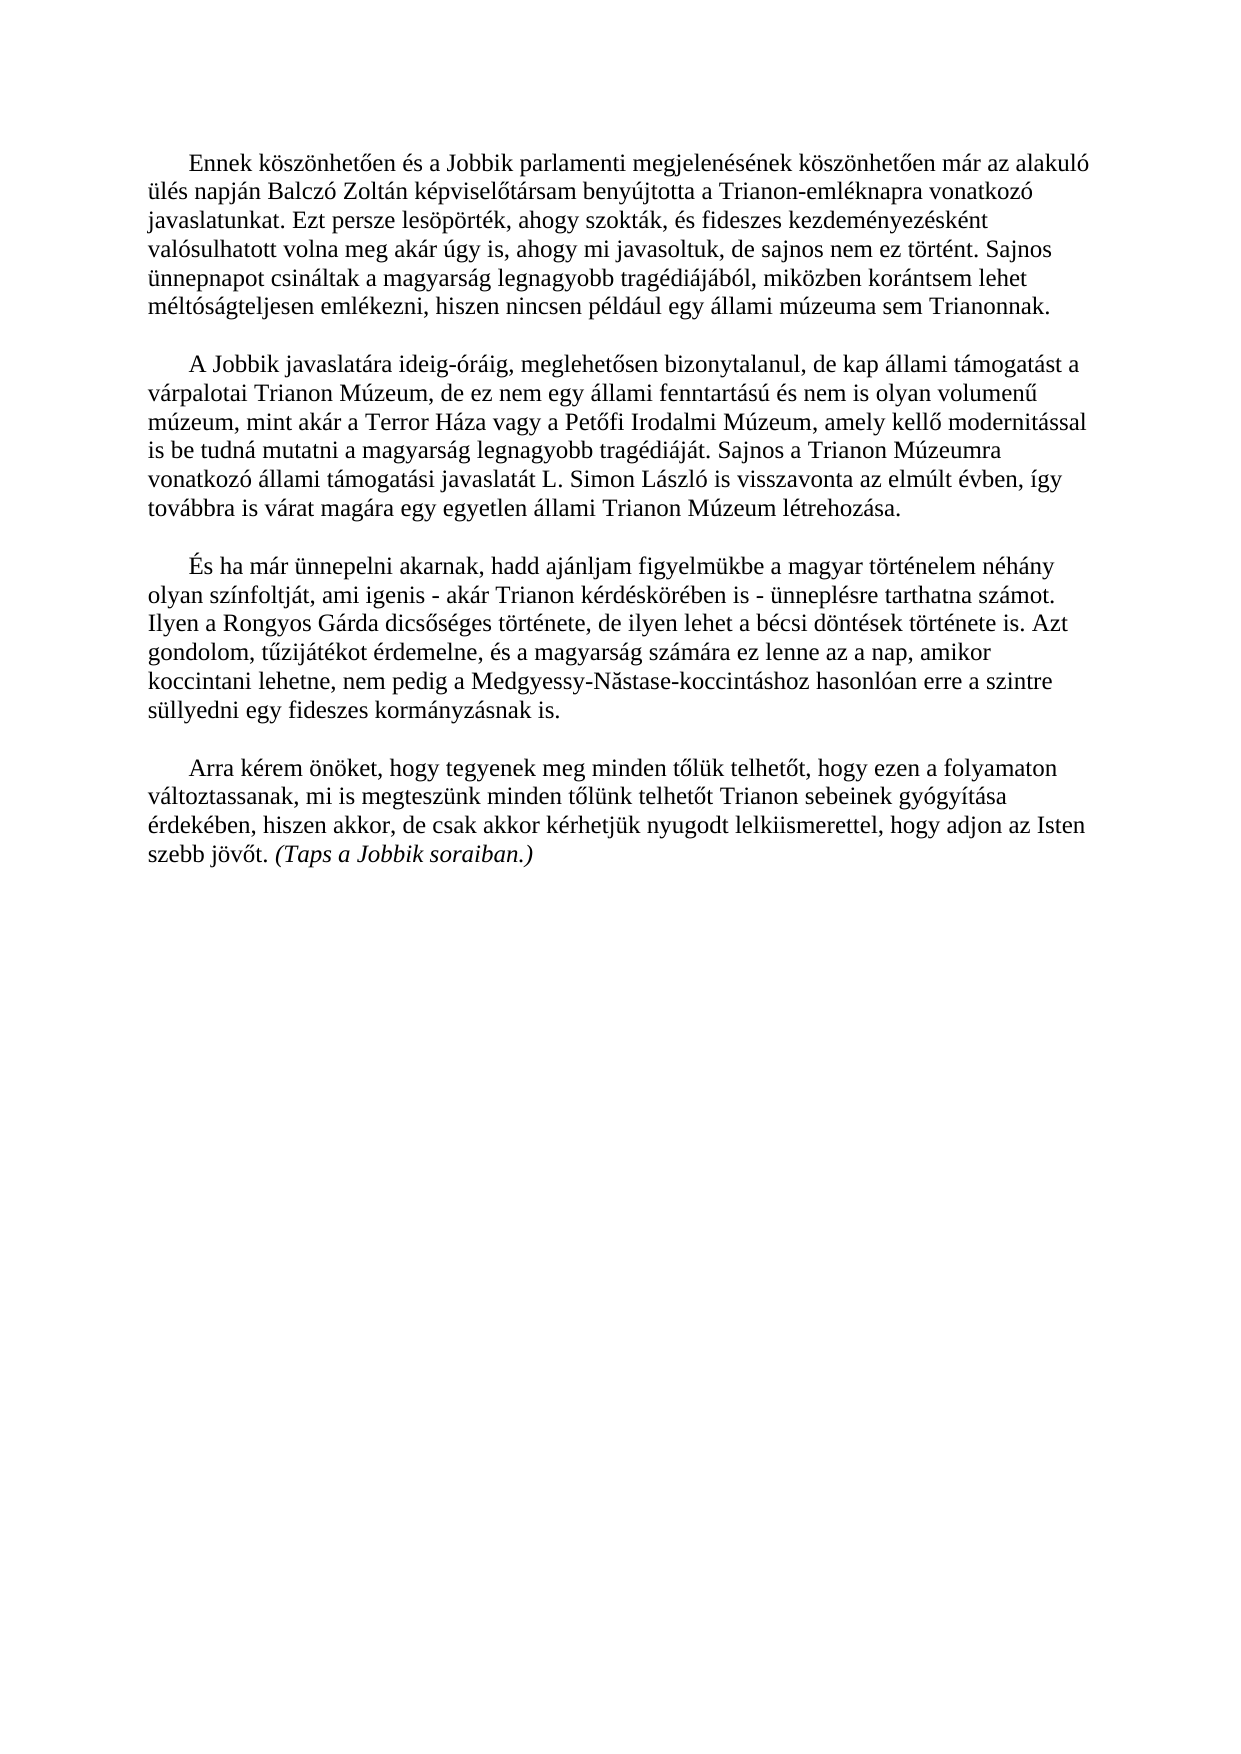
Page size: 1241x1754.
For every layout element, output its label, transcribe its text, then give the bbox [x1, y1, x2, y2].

text És ha már ünnepelni akarnak, hadd ajánljam figyelmükbe a magyar történelem néhány olyan színfoltját, ami igenis - akár Trianon kérdéskörében is - ünneplésre tarthatna számot. Ilyen a Rongyos Gárda dicsőséges története, de ilyen lehet a bécsi döntések története is. Azt gondolom, tűzijátékot érdemelne, és a magyarság számára ez lenne az a nap, amikor koccintani lehetne, nem pedig a Medgyessy-Năstase-koccintáshoz hasonlóan erre a szintre süllyedni egy fideszes kormányzásnak is. [148, 551, 1093, 723]
text A Jobbik javaslatára ideig-óráig, meglehetősen bizonytalanul, de kap állami támogatást a várpalotai Trianon Múzeum, de ez nem egy állami fenntartású és nem is olyan volumenű múzeum, mint akár a Terror Háza vagy a Petőfi Irodalmi Múzeum, amely kellő modernitással is be tudná mutatni a magyarság legnagyobb tragédiáját. Sajnos a Trianon Múzeumra vonatkozó állami támogatási javaslatát L. Simon László is visszavonta az elmúlt évben, így továbbra is várat magára egy egyetlen állami Trianon Múzeum létrehozása. [148, 349, 1093, 522]
text Arra kérem önöket, hogy tegyenek meg minden tőlük telhetőt, hogy ezen a folyamaton változtassanak, mi is megteszünk minden tőlünk telhetőt Trianon sebeinek gyógyítása érdekében, hiszen akkor, de csak akkor kérhetjük nyugodt lelkiismerettel, hogy adjon az Isten szebb jövőt. (Taps a Jobbik soraiban.) [148, 753, 1093, 868]
text Ennek köszönhetően és a Jobbik parlamenti megjelenésének köszönhetően már az alakuló ülés napján Balczó Zoltán képviselőtársam benyújtotta a Trianon-emléknapra vonatkozó javaslatunkat. Ezt persze lesöpörték, ahogy szokták, és fideszes kezdeményezésként valósulhatott volna meg akár úgy is, ahogy mi javasoltuk, de sajnos nem ez történt. Sajnos ünnepnapot csináltak a magyarság legnagyobb tragédiájából, miközben korántsem lehet méltóságteljesen emlékezni, hiszen nincsen például egy állami múzeuma sem Trianonnak. [148, 148, 1093, 320]
